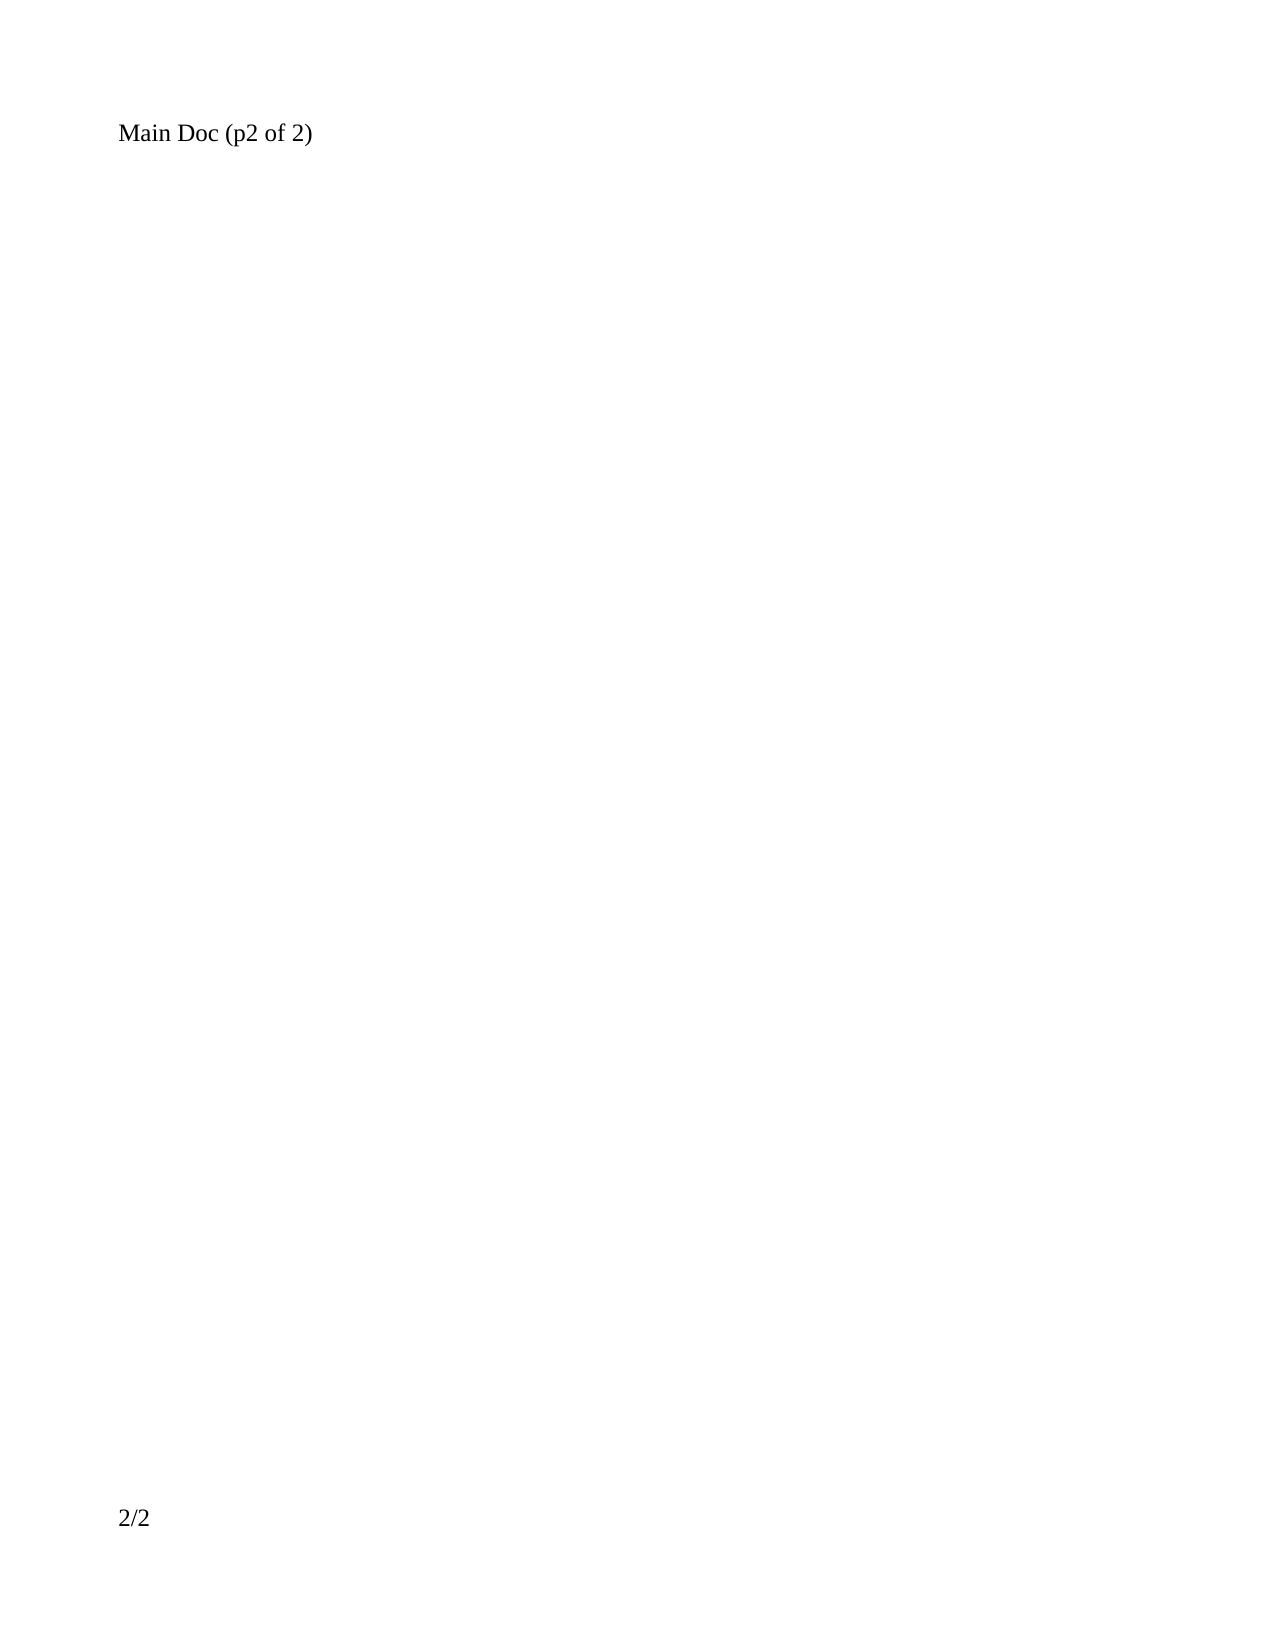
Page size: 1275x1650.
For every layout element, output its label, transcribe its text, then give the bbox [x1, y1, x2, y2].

text Main Doc (p2 of 2) [118, 118, 1157, 147]
